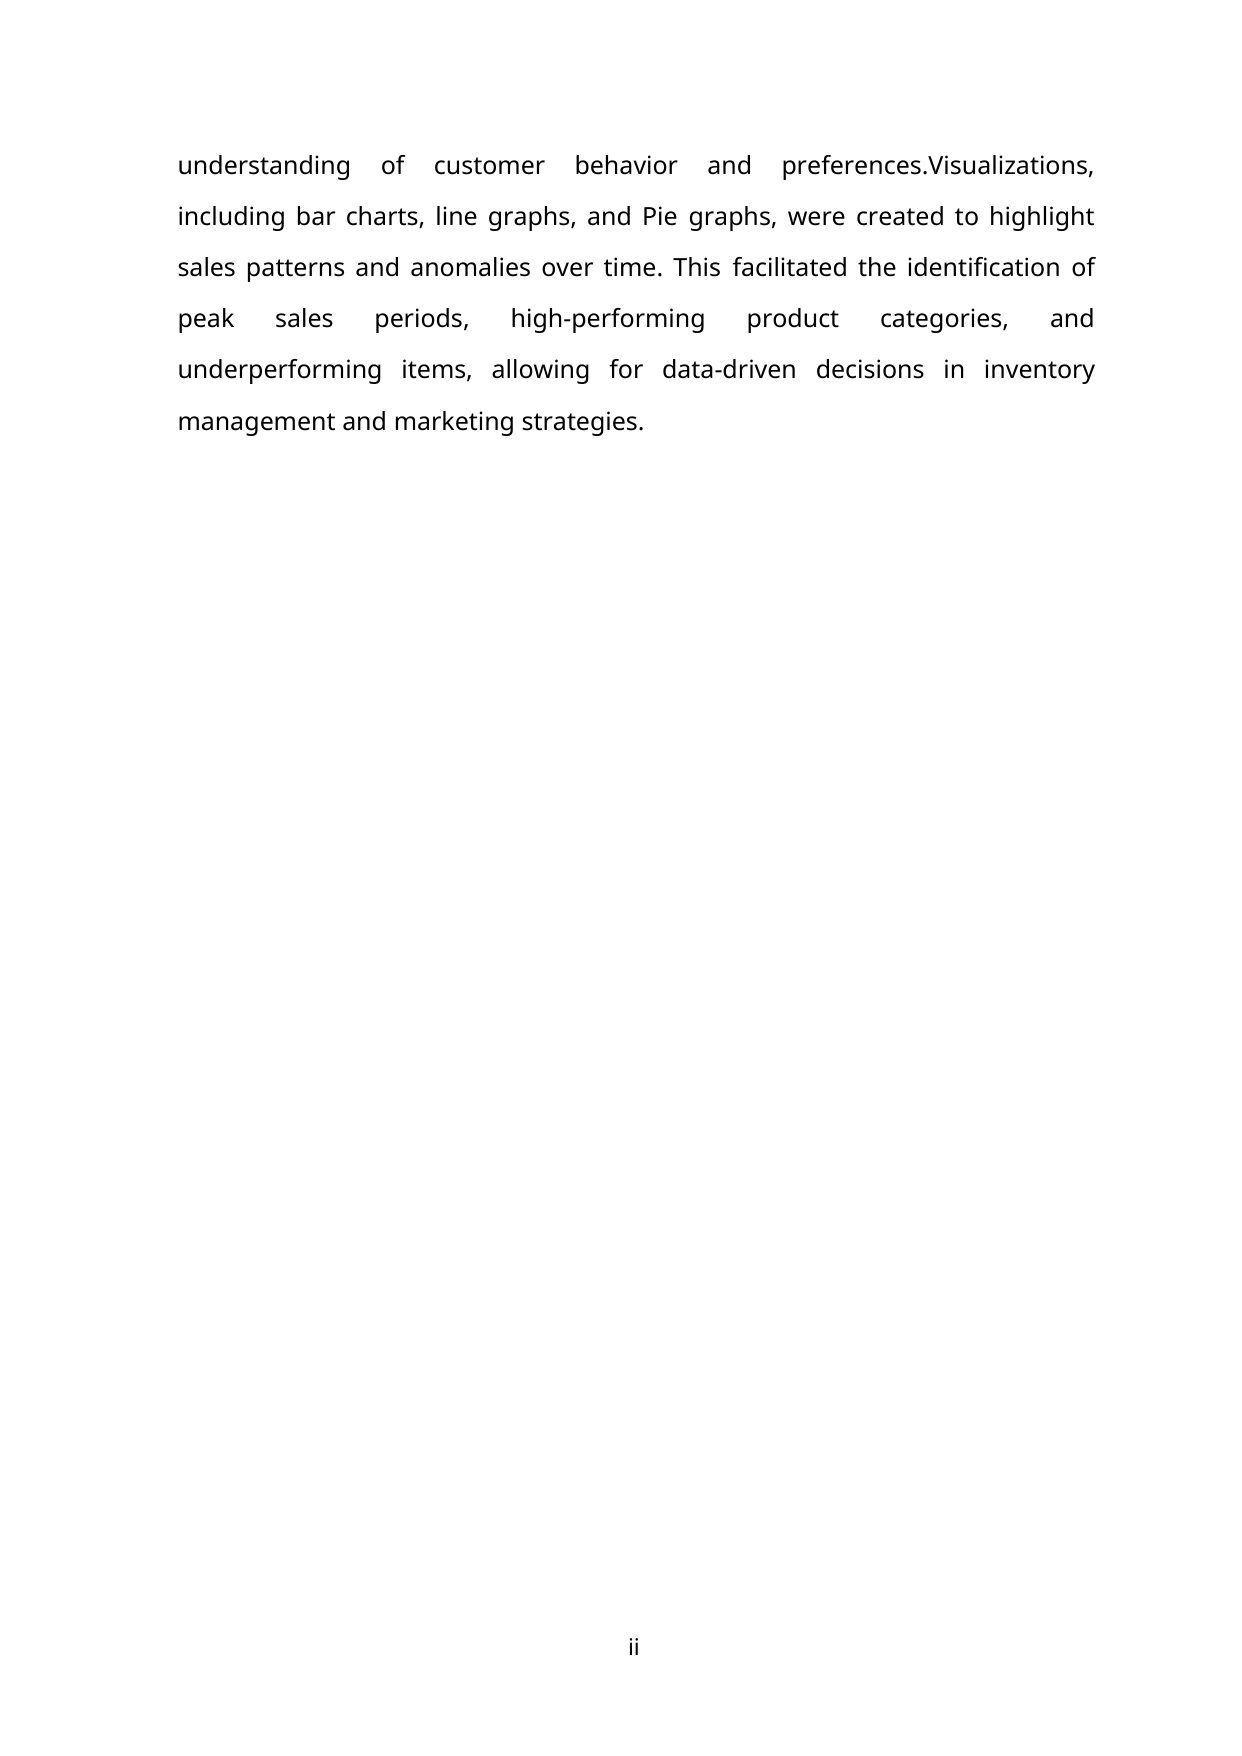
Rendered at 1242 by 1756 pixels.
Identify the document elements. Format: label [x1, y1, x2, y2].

text [177, 148, 1095, 437]
